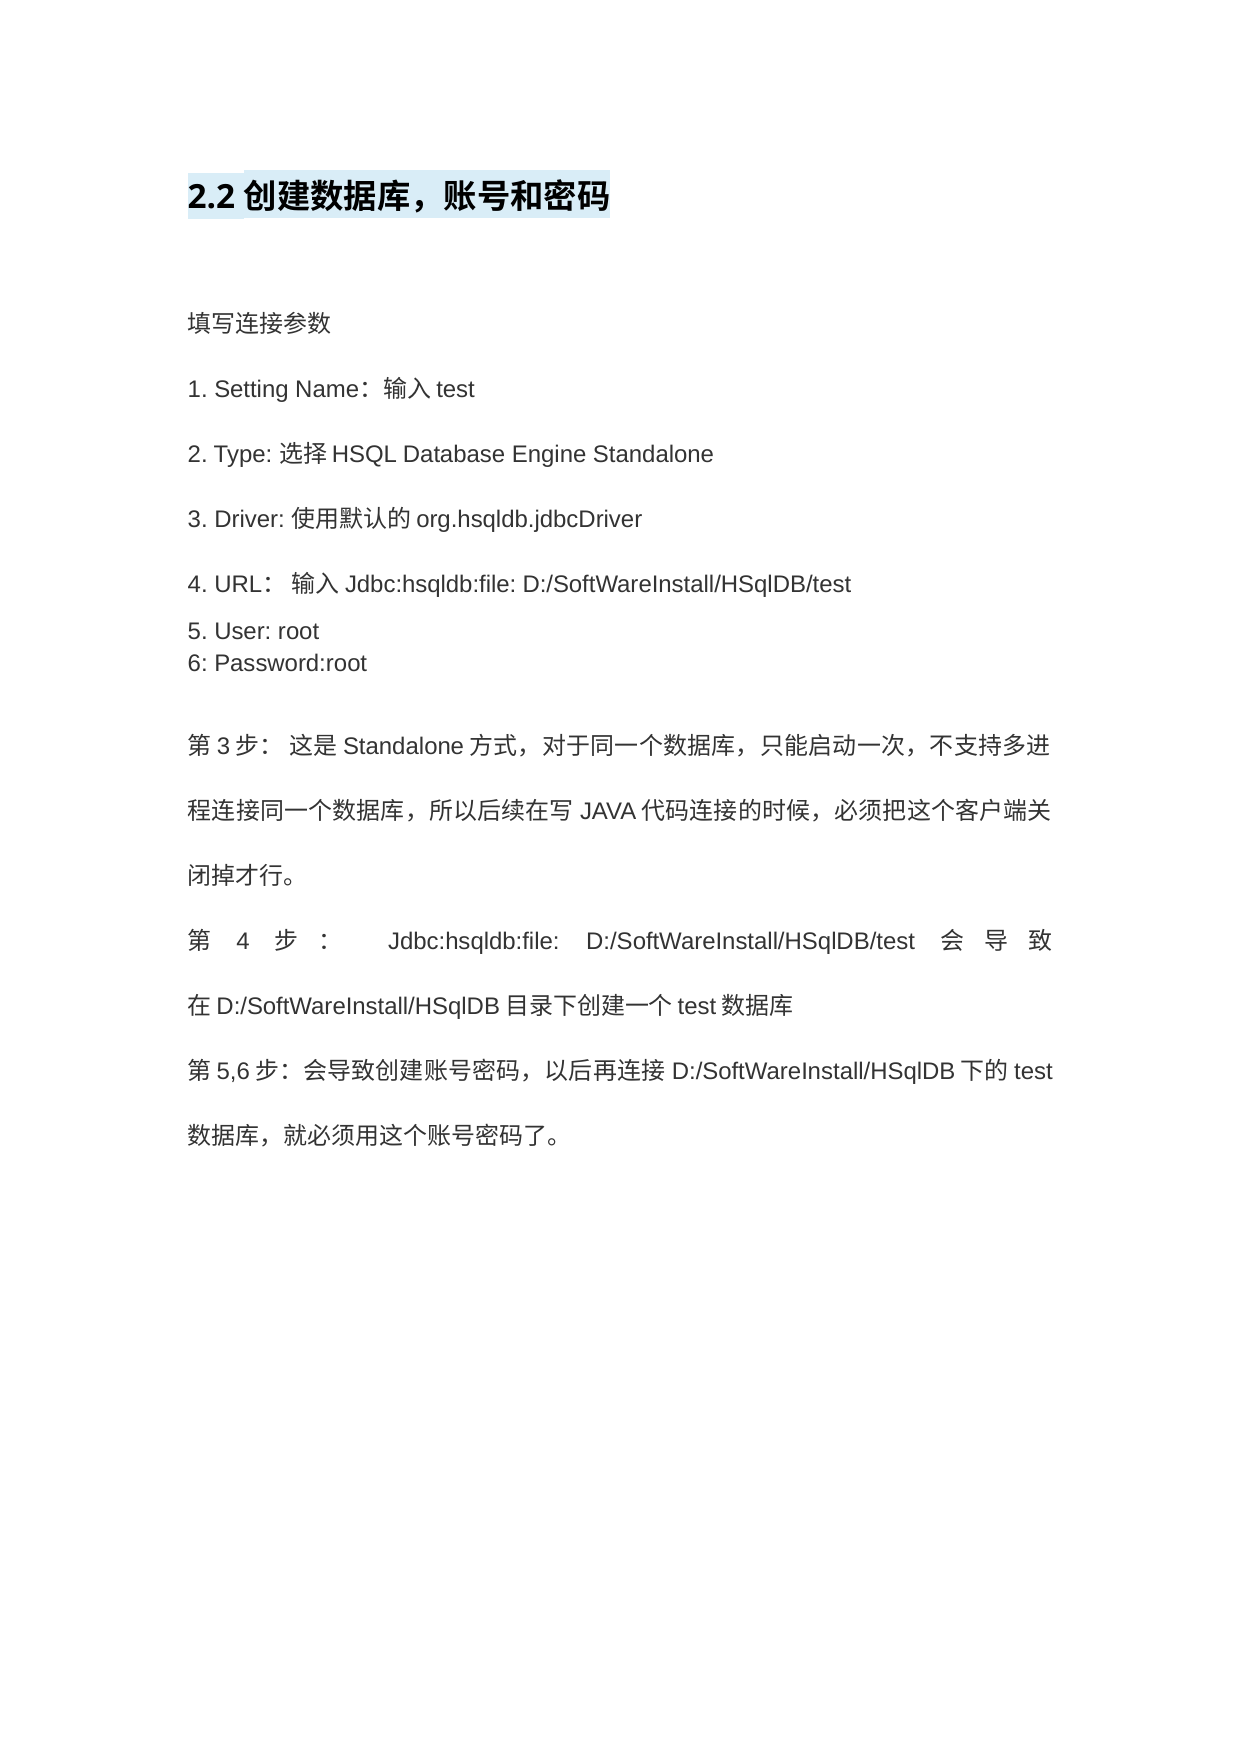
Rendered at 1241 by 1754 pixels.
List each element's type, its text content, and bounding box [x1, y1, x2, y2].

subtitle 2.2 创建数据库，账号和密码 [187, 162, 1053, 227]
text 填写连接参数 1. Setting Name：输入test 2. Type: 选择HSQL Database Engine Standalone 3. Driver: 使用默认的org.hsqldb.jdbcDriver 4. URL： 输入 Jdbc:hsqldb:file: D:/SoftWareInstall/HSqlDB/test 5. User: root 6: Password:root 第3步： 这是Standalone方式，对于同一个数据库，只能启动一次，不支持多进程连接同一个数据库，所以后续在写JAVA代码连接的时候，必须把这个客户端关闭掉才行。 第4步： Jdbc:hsqldb:file: D:/SoftWareInstall/HSqlDB/test会导致在D:/SoftWareInstall/HSqlDB目录下创建一个test数据库 第5,6步：会导致创建账号密码，以后再连接D:/SoftWareInstall/HSqlDB下的test数据库，就必须用这个账号密码了。 [187, 289, 1053, 1167]
